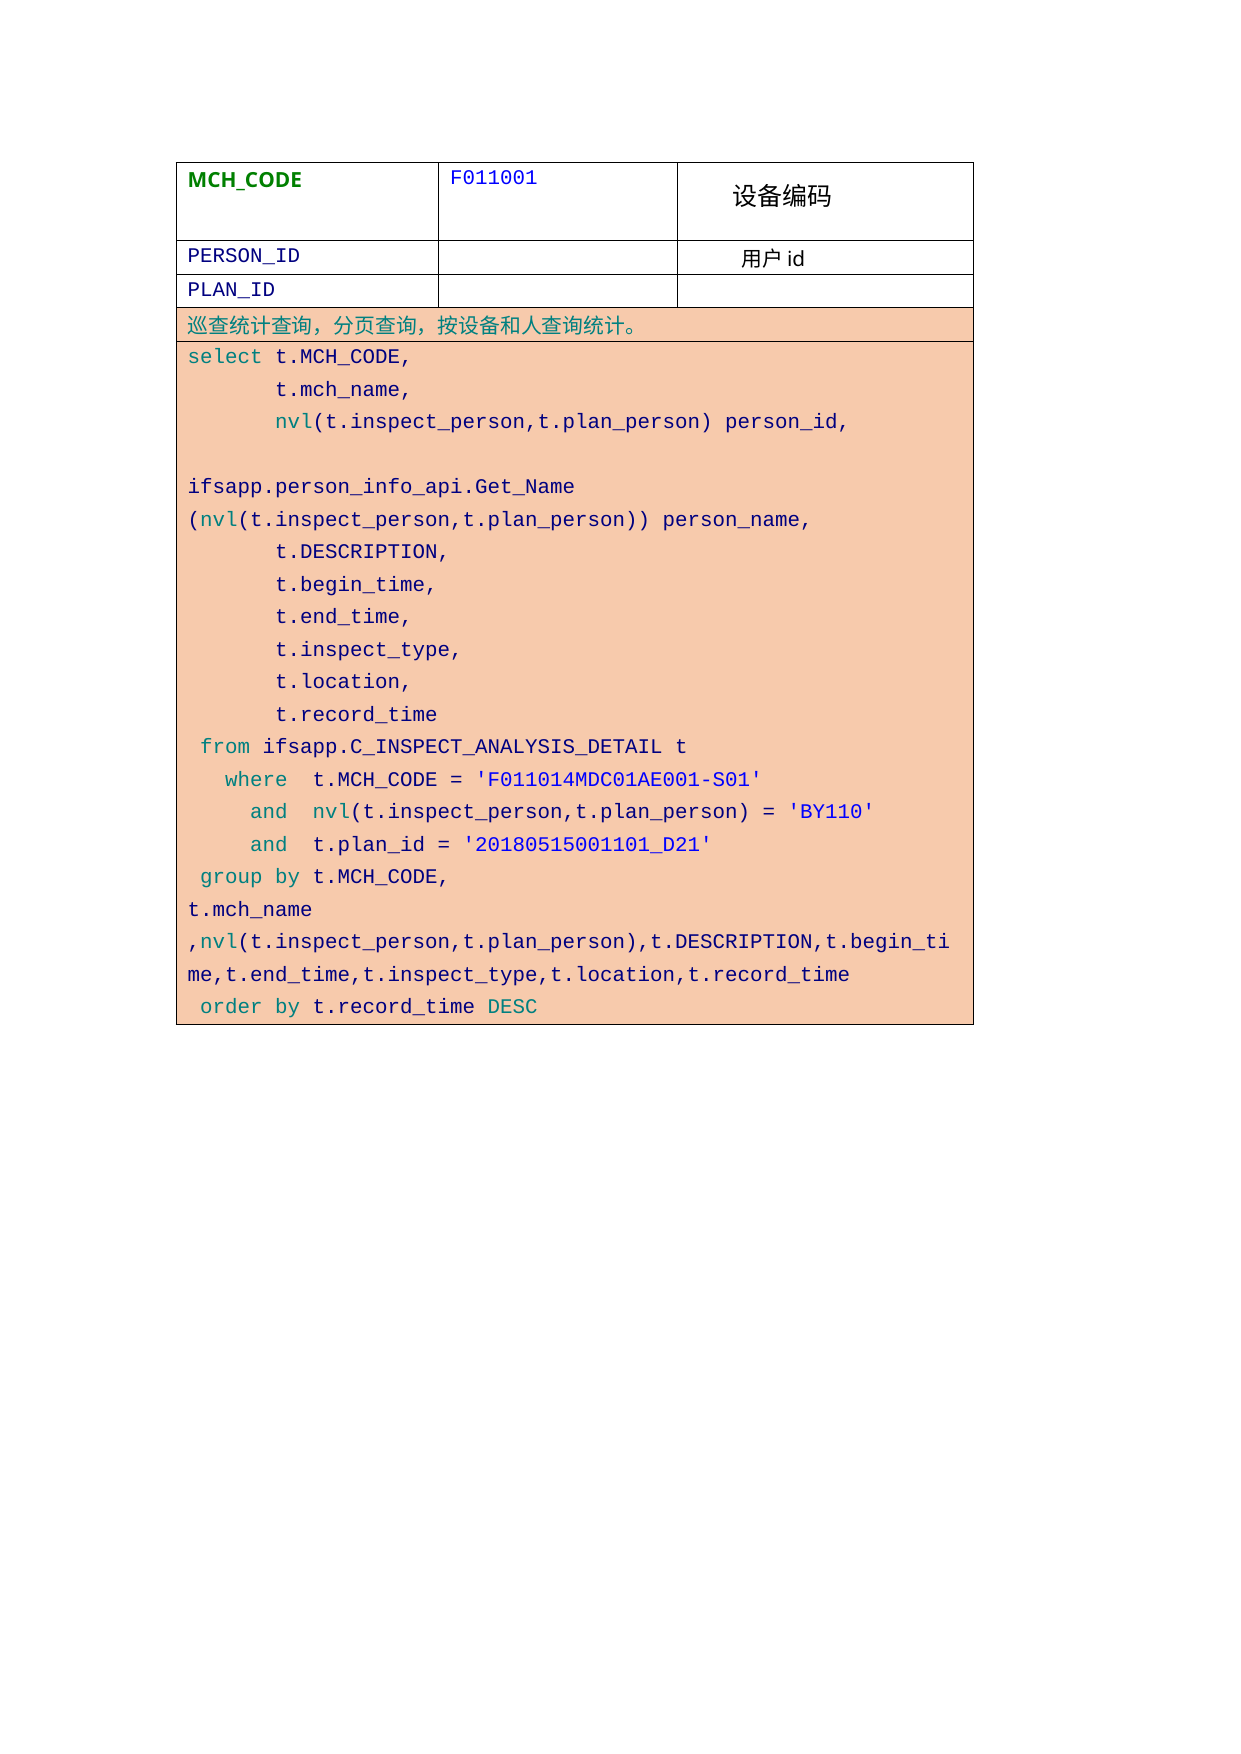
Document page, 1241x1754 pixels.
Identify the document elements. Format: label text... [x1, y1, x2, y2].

table_cell [678, 275, 973, 307]
table_cell 用户id [678, 241, 973, 273]
table_cell 巡查统计查询，分页查询，按设备和人查询统计。 [177, 308, 973, 341]
table_cell F011001 [439, 163, 677, 240]
table_cell [439, 275, 677, 307]
table_cell select t.MCH_CODE, t.mch_name, nvl(t.inspect_person,t.plan_person) person_id, ifsapp.person_info_api.Get_Name(nvl(t.inspect_person,t.plan_person)) person_name, t.DESCRIPTION, t.begin_time, t.end_time, t.inspect_type, t.location, t.record_time from ifsapp.C_INSPECT_ANALYSIS_DETAIL t where t.MCH_CODE = 'F011014MDC01AE001-S01' and nvl(t.inspect_person,t.plan_person) = 'BY110' and t.plan_id = '20180515001101_D21' group by t.MCH_CODE, t.mch_name,nvl(t.inspect_person,t.plan_person),t.DESCRIPTION,t.begin_time,t.end_time,t.inspect_type,t.location,t.record_time order by t.record_time DESC [177, 342, 973, 1024]
table_cell [439, 241, 677, 273]
table_cell 设备编码 [678, 163, 973, 240]
table_cell PLAN_ID [177, 275, 438, 307]
table_cell MCH_CODE [177, 163, 438, 240]
